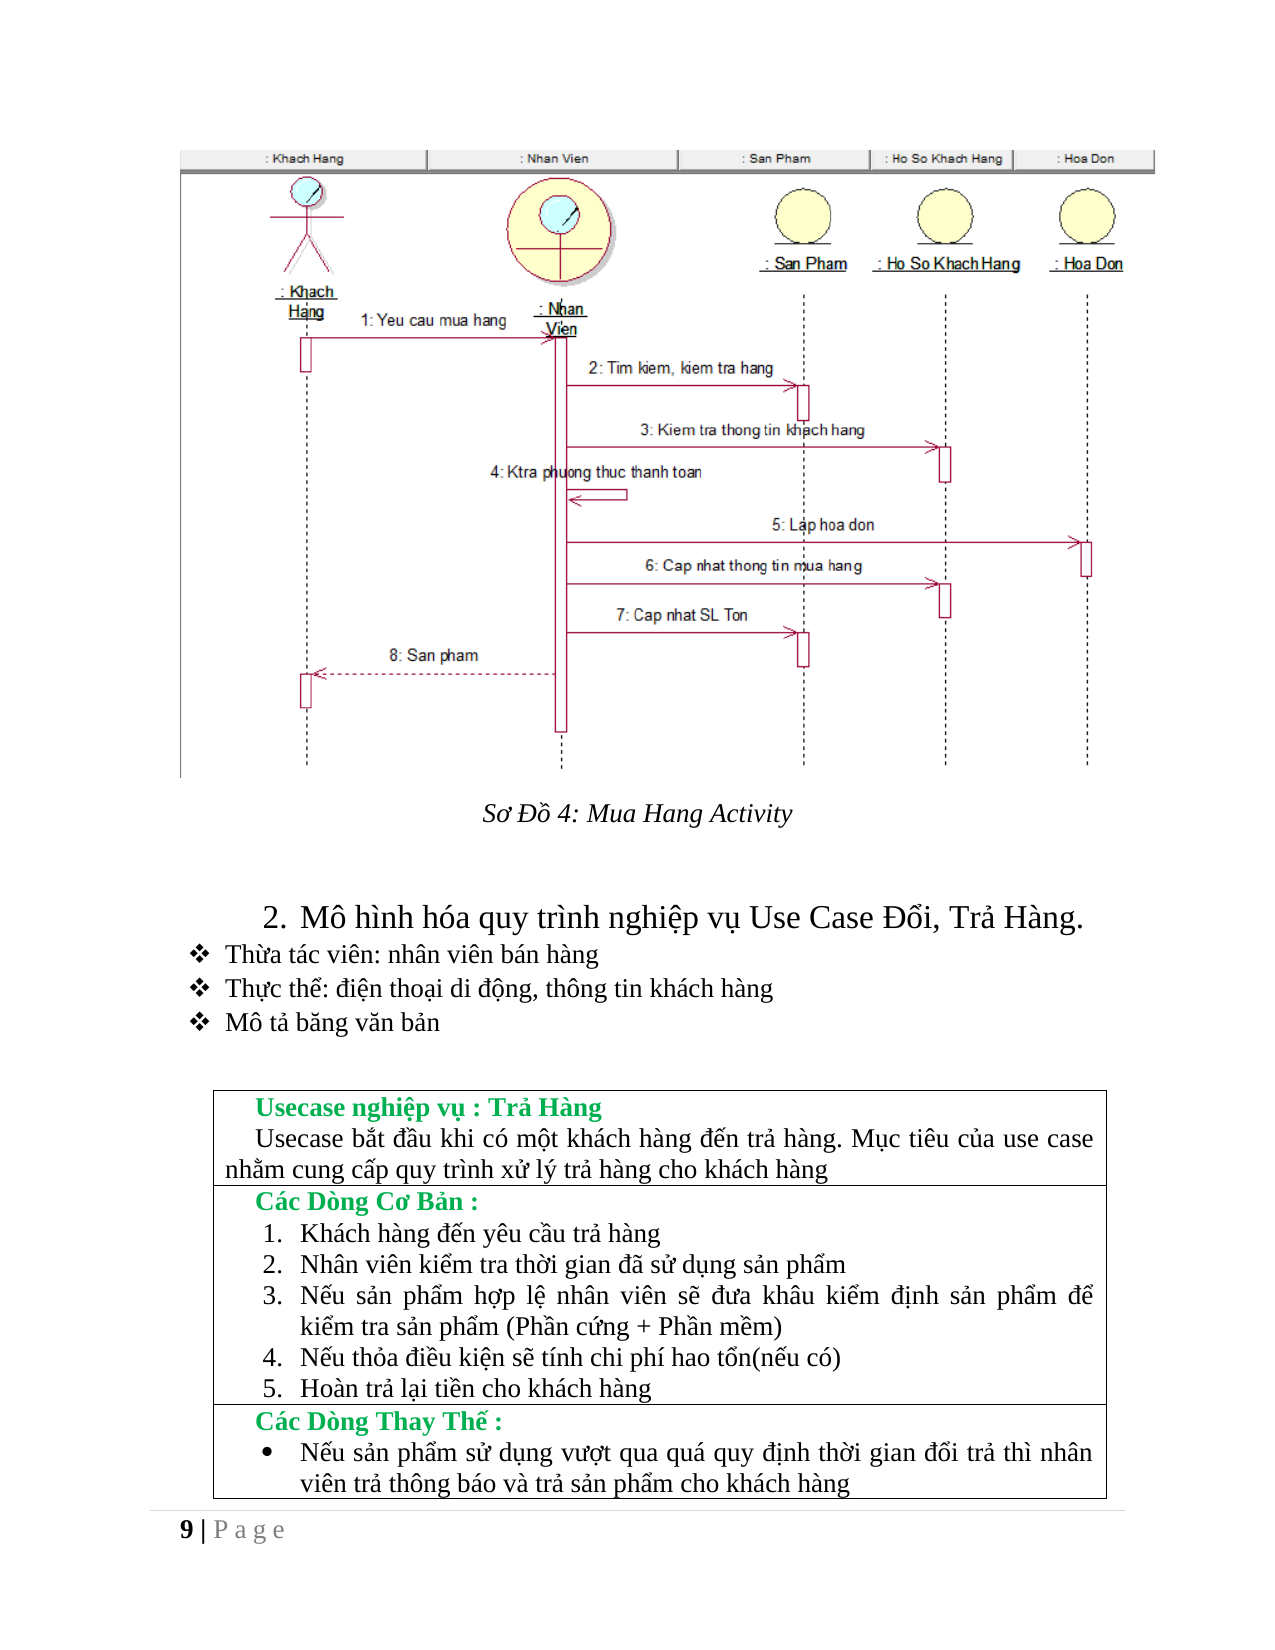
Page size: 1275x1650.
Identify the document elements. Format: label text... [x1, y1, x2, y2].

subtitle Mô hình hóa quy trình nghiệp vụ Use Case Đổi, Trả Hàng. [262, 897, 1125, 936]
picture [180, 150, 1155, 778]
list Thừa tác viên: nhân viên bán hàng [187, 938, 1125, 970]
text Sơ Đồ 4: Mua Hang Activity [150, 797, 1125, 828]
list Thực thể: điện thoại di động, thông tin khách hàng [187, 972, 1125, 1003]
table_cell Các Dòng Cơ Bản : Khách hàng đến yêu cầu trả hàng Nhân viên kiểm tra thời gian đã sử dụng sản phẩm Nếu sản phẩm hợp lệ nhân viên sẽ đưa khâu kiểm định sản phẩm để kiểm tra sản phẩm (Phần cứng + Phần mềm) Nếu thỏa điều kiện sẽ tính chi phí hao tổn(nếu có) Hoàn trả lại tiền cho khách hàng [214, 1186, 1106, 1403]
list Mô tả băng văn bản [187, 1006, 1125, 1037]
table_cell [214, 1405, 1106, 1498]
table_header Usecase nghiệp vụ : Trả Hàng Usecase bắt đầu khi có một khách hàng đến trả hàng. Mục tiêu của use case nhằm cung cấp quy trình xử lý trả hàng cho khách hàng [214, 1091, 1106, 1184]
